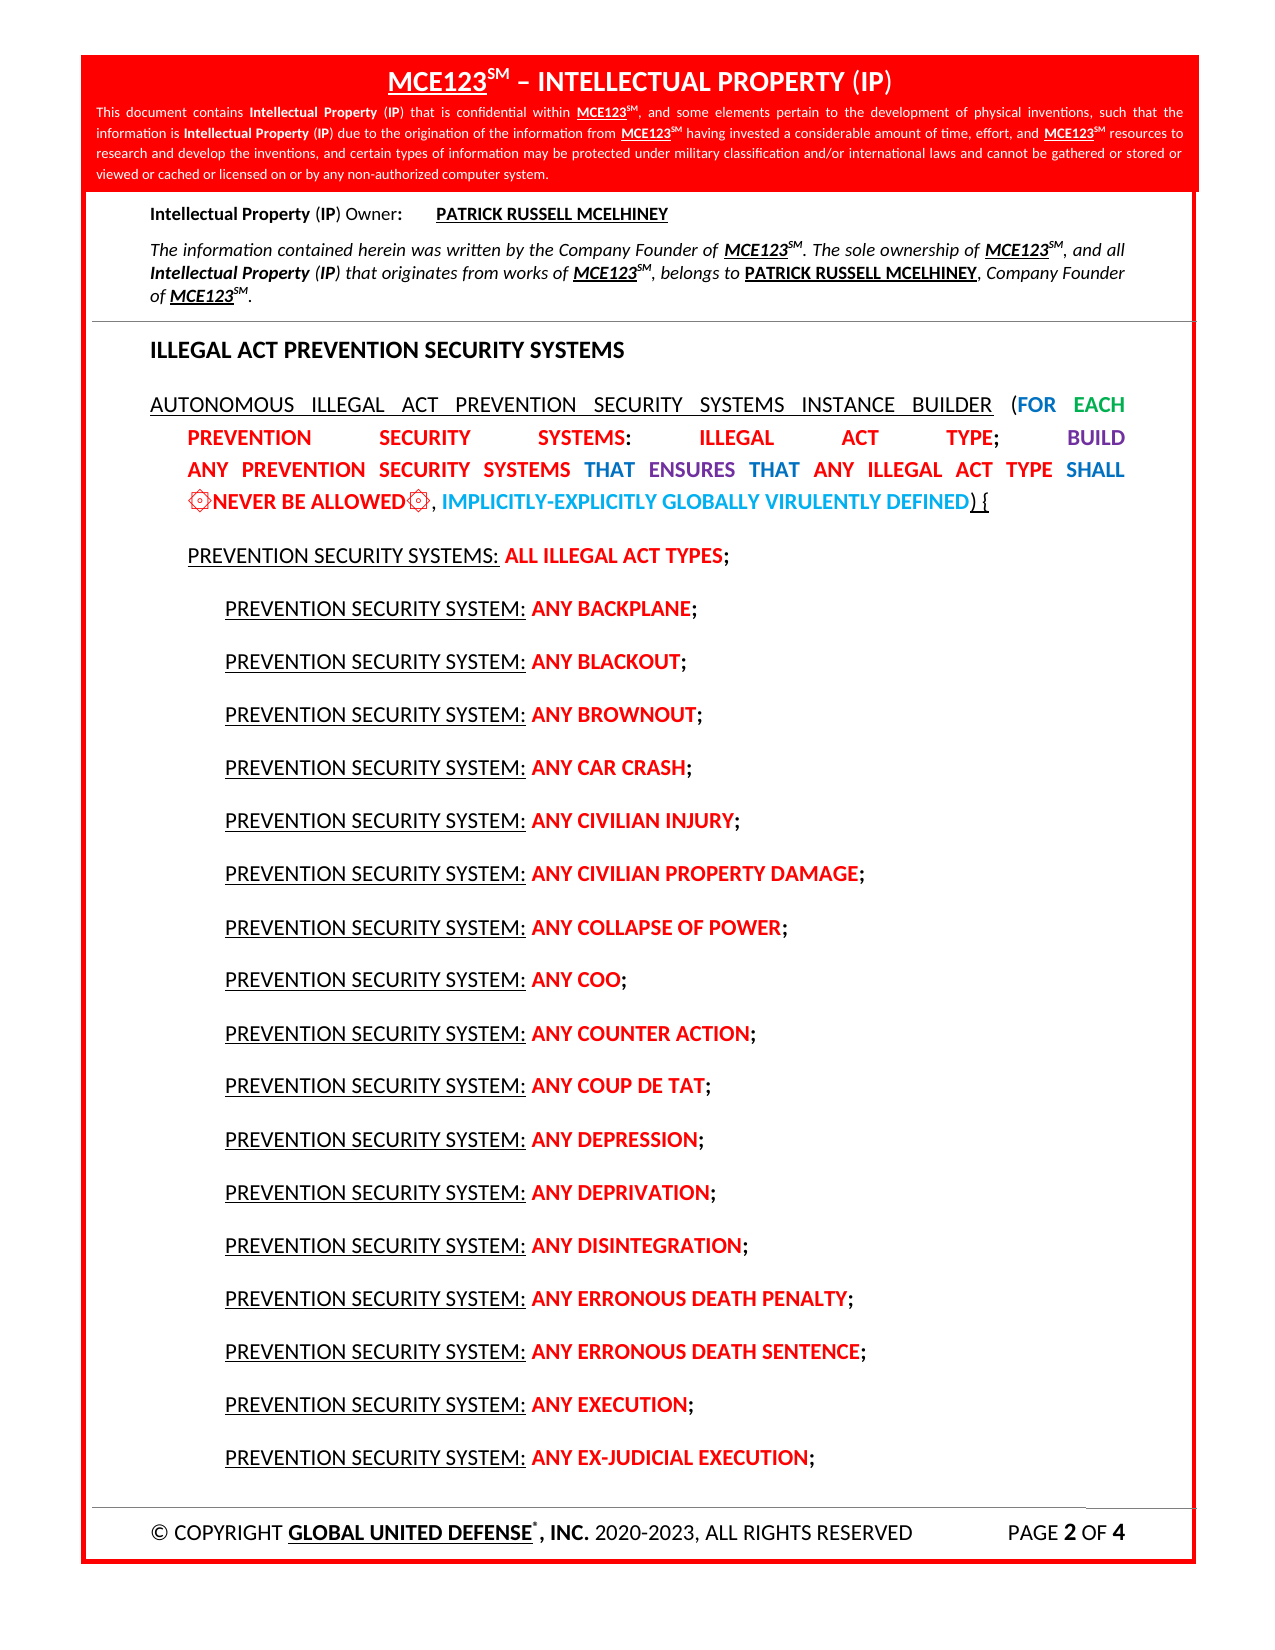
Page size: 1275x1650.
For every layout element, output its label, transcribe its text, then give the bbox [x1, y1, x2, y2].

text PREVENTION SECURITY SYSTEM: ANY CIVILIAN PROPERTY DAMAGE; [187, 859, 1125, 888]
text ILLEGAL ACT PREVENTION SECURITY SYSTEMS [150, 335, 1125, 365]
text PREVENTION SECURITY SYSTEM: ANY CIVILIAN INJURY; [187, 807, 1125, 834]
text PREVENTION SECURITY SYSTEM: ANY COO; [187, 966, 1125, 994]
text PREVENTION SECURITY SYSTEM: ANY COUNTER ACTION; [187, 1019, 1125, 1047]
text PREVENTION SECURITY SYSTEM: ANY BROWNOUT; [187, 701, 1125, 728]
text PREVENTION SECURITY SYSTEM: ANY COUP DE TAT; [187, 1072, 1125, 1100]
text PREVENTION SECURITY SYSTEM: ANY EXECUTION; [187, 1390, 1125, 1418]
text PREVENTION SECURITY SYSTEM: ANY CAR CRASH; [187, 753, 1125, 782]
text PREVENTION SECURITY SYSTEM: ANY DISINTEGRATION; [187, 1231, 1125, 1259]
text PREVENTION SECURITY SYSTEM: ANY COLLAPSE OF POWER; [187, 913, 1125, 941]
text PREVENTION SECURITY SYSTEM: ANY BLACKOUT; [187, 647, 1125, 676]
text PREVENTION SECURITY SYSTEM: ANY DEPRIVATION; [187, 1178, 1125, 1206]
text PREVENTION SECURITY SYSTEM: ANY ERRONOUS DEATH SENTENCE; [187, 1337, 1125, 1365]
text PREVENTION SECURITY SYSTEMS: ALL ILLEGAL ACT TYPES; [187, 541, 1125, 569]
text PREVENTION SECURITY SYSTEM: ANY BACKPLANE; [187, 594, 1125, 622]
text PREVENTION SECURITY SYSTEM: ANY ERRONOUS DEATH PENALTY; [187, 1284, 1125, 1312]
text PREVENTION SECURITY SYSTEM: ANY DEPRESSION; [187, 1125, 1125, 1153]
text PREVENTION SECURITY SYSTEM: ANY EX-JUDICIAL EXECUTION; [187, 1443, 1125, 1471]
text AUTONOMOUS ILLEGAL ACT PREVENTION SECURITY SYSTEMS INSTANCE BUILDER (FOR EACH PREVENTION SECURITY SYSTEMS: ILLEGAL ACT TYPE; BUILD ANY PREVENTION SECURITY SYSTEMS THAT ENSURES THAT ANY ILLEGAL ACT TYPE SHALL ۞NEVER BE ALLOWED۞, IMPLICITLY-EXPLICITLY GLOBALLY VIRULENTLY DEFINED) { [150, 391, 1125, 516]
